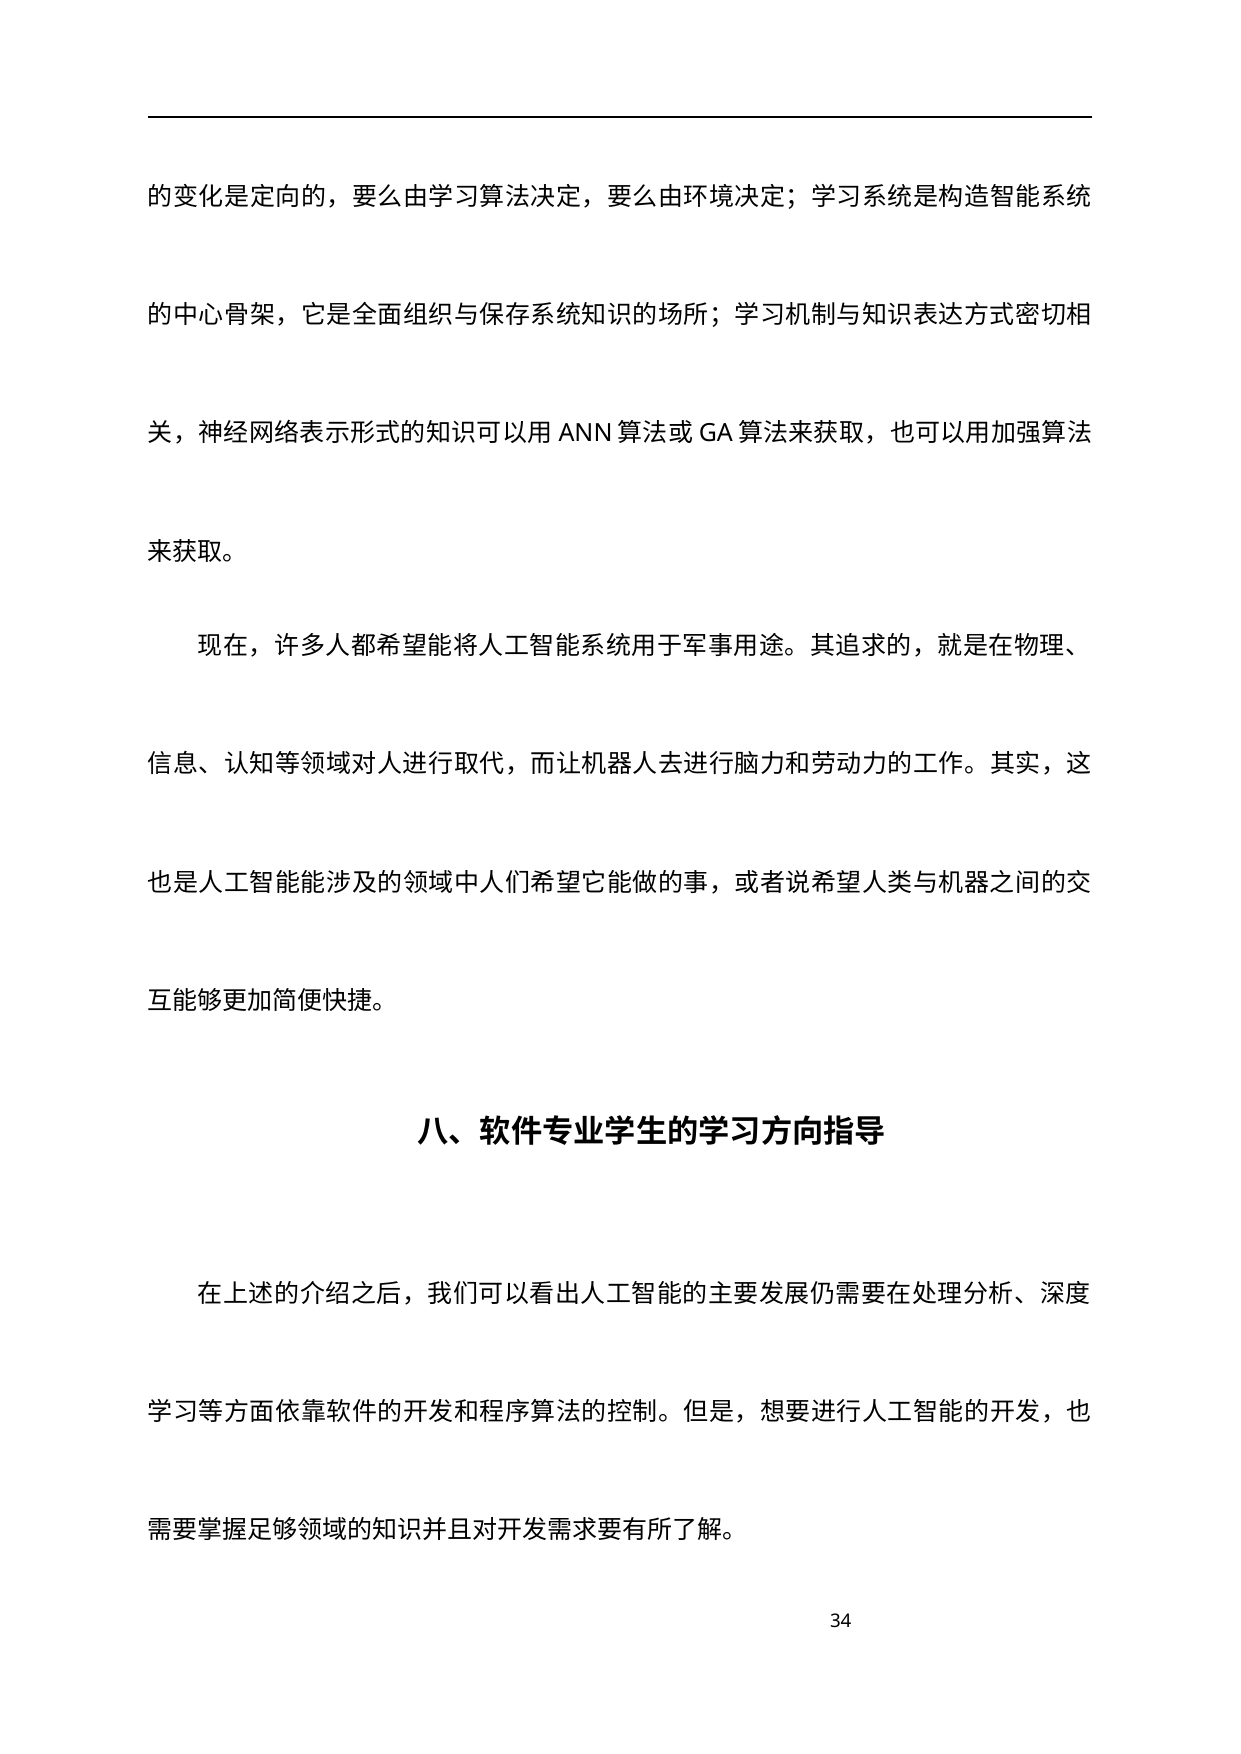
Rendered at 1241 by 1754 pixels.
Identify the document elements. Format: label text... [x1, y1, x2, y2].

subtitle 八、软件专业学生的学习方向指导 [148, 1096, 1092, 1161]
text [148, 162, 1092, 582]
text 在上述的介绍之后，我们可以看出人工智能的主要发展仍需要在处理分析、深度学习等方面依靠软件的开发和程序算法的控制。但是，想要进行人工智能的开发，也需要掌握足够领域的知识并且对开发需求要有所了解。 [148, 1259, 1092, 1561]
text 现在，许多人都希望能将人工智能系统用于军事用途。其追求的，就是在物理、信息、认知等领域对人进行取代，而让机器人去进行脑力和劳动力的工作。其实，这也是人工智能能涉及的领域中人们希望它能做的事，或者说希望人类与机器之间的交互能够更加简便快捷。 [148, 611, 1092, 1031]
